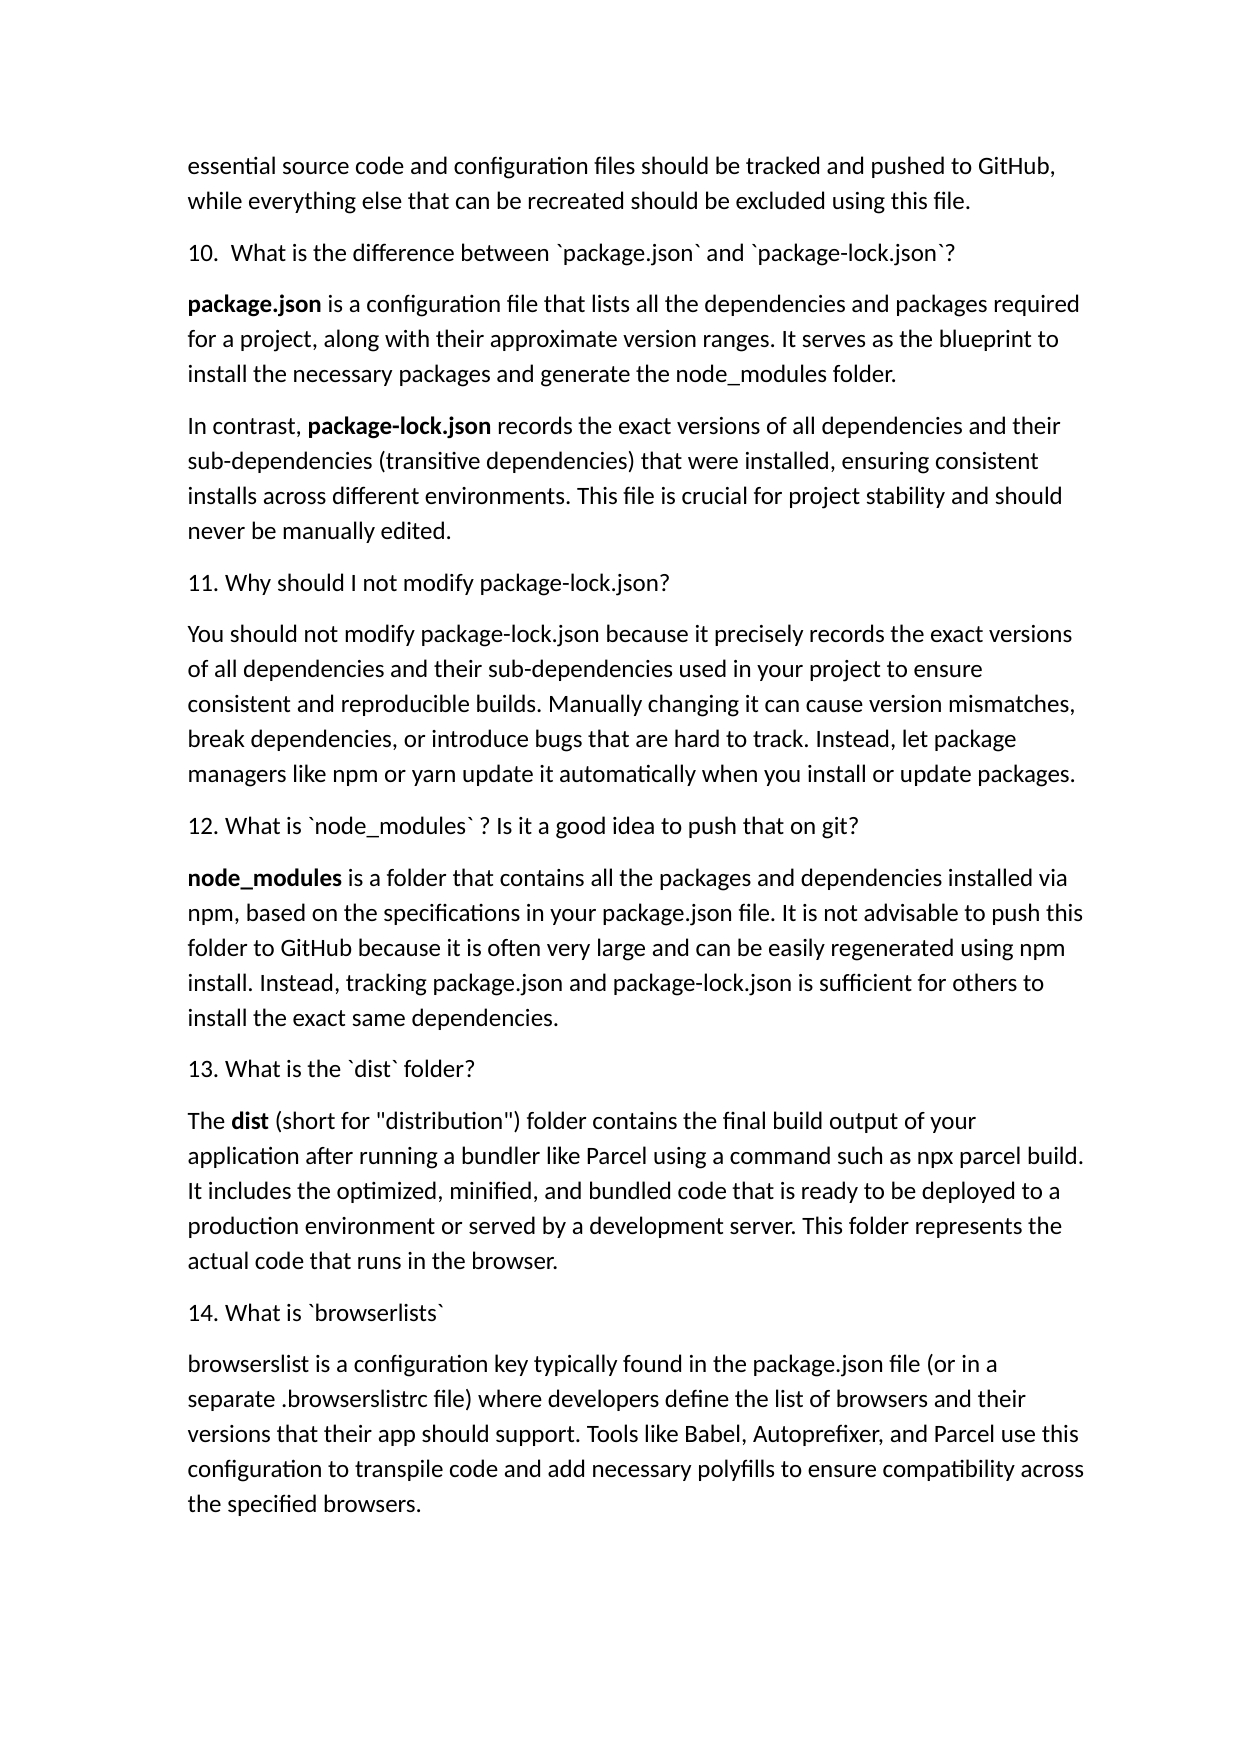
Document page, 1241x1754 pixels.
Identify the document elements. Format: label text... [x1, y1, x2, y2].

text browserslist is a configuration key typically found in the package.json file (or in a separate .browserslistrc file) where developers define the list of browsers and their versions that their app should support. Tools like Babel, Autoprefixer, and Parcel use this configuration to transpile code and add necessary polyfills to ensure compatibility across the specified browsers. [187, 1348, 1090, 1519]
list Why should I not modify package-lock.json? [187, 567, 1090, 597]
text In contrast, package-lock.json records the exact versions of all dependencies and their sub-dependencies (transitive dependencies) that were installed, ensuring consistent installs across different environments. This file is crucial for project stability and should never be manually edited. [187, 410, 1090, 546]
text You should not modify package-lock.json because it precisely records the exact versions of all dependencies and their sub-dependencies used in your project to ensure consistent and reproducible builds. Manually changing it can cause version mismatches, break dependencies, or introduce bugs that are hard to track. Instead, let package managers like npm or yarn update it automatically when you install or update packages. [187, 618, 1090, 789]
text node_modules is a folder that contains all the packages and dependencies installed via npm, based on the specifications in your package.json file. It is not advisable to push this folder to GitHub because it is often very large and can be easily regenerated using npm install. Instead, tracking package.json and package-lock.json is sufficient for others to install the exact same dependencies. [187, 862, 1090, 1032]
text package.json is a configuration file that lists all the dependencies and packages required for a project, along with their approximate version ranges. It serves as the blueprint to install the necessary packages and generate the node_modules folder. [187, 288, 1090, 389]
list What is the difference between `package.json` and `package-lock.json`? [187, 237, 1090, 267]
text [187, 150, 1090, 216]
text The dist (short for "distribution") folder contains the final build output of your application after running a bundler like Parcel using a command such as npx parcel build. It includes the optimized, minified, and bundled code that is ready to be deployed to a production environment or served by a development server. This folder represents the actual code that runs in the browser. [187, 1105, 1090, 1276]
list What is `browserlists` [187, 1297, 1090, 1327]
list What is the `dist` folder? [187, 1053, 1090, 1084]
list What is `node_modules` ? Is it a good idea to push that on git? [187, 810, 1090, 841]
